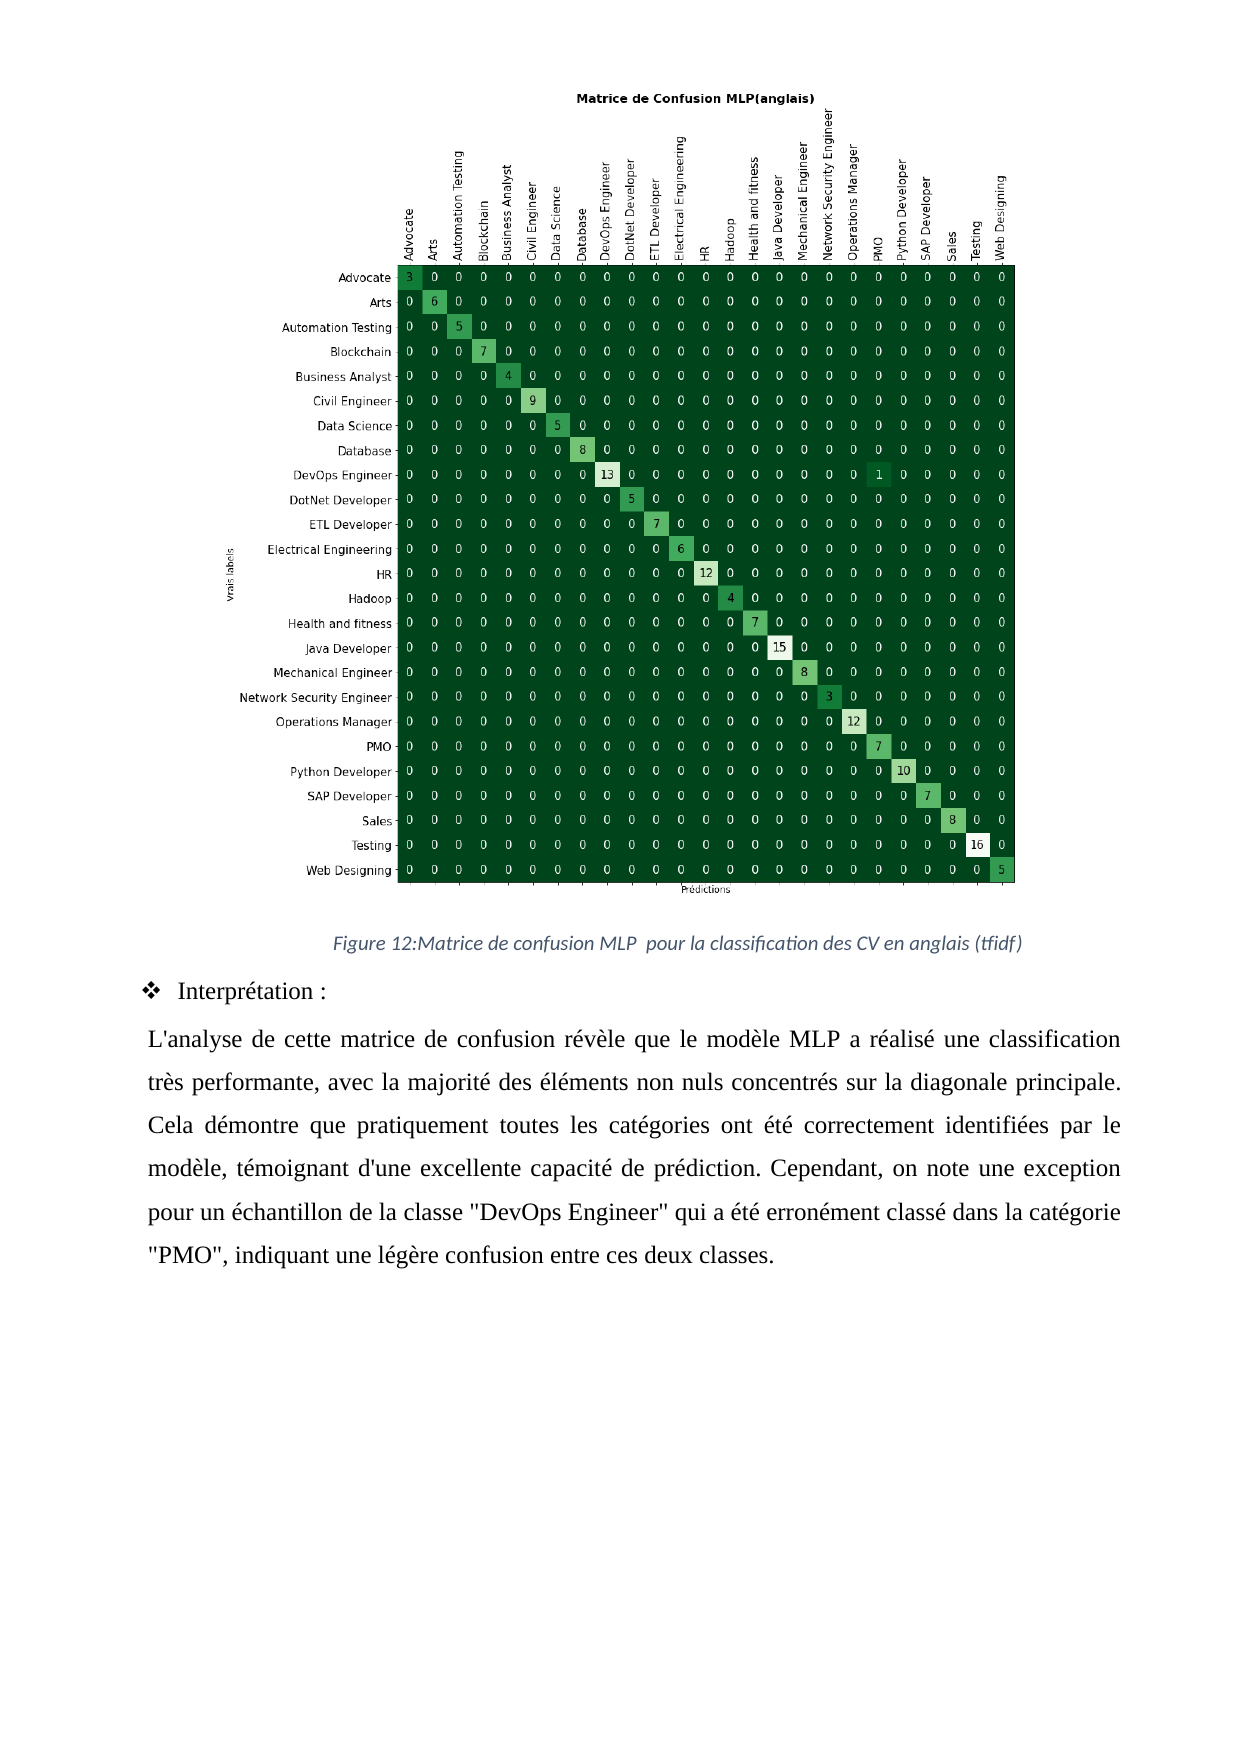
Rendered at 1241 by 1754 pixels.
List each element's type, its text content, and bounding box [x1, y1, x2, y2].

picture [221, 88, 1019, 900]
list Interprétation : [140, 976, 1122, 1005]
text L'analyse de cette matrice de confusion révèle que le modèle MLP a réalisé une classification très performante, avec la majorité des éléments non nuls concentrés sur la diagonale principale. Cela démontre que pratiquement toutes les catégories ont été correctement identifiées par le modèle, témoignant d'une excellente capacité de prédiction. Cependant, on note une exception pour un échantillon de la classe "DevOps Engineer" qui a été erronément classé dans la catégorie "PMO", indiquant une légère confusion entre ces deux classes. [148, 1024, 1122, 1268]
